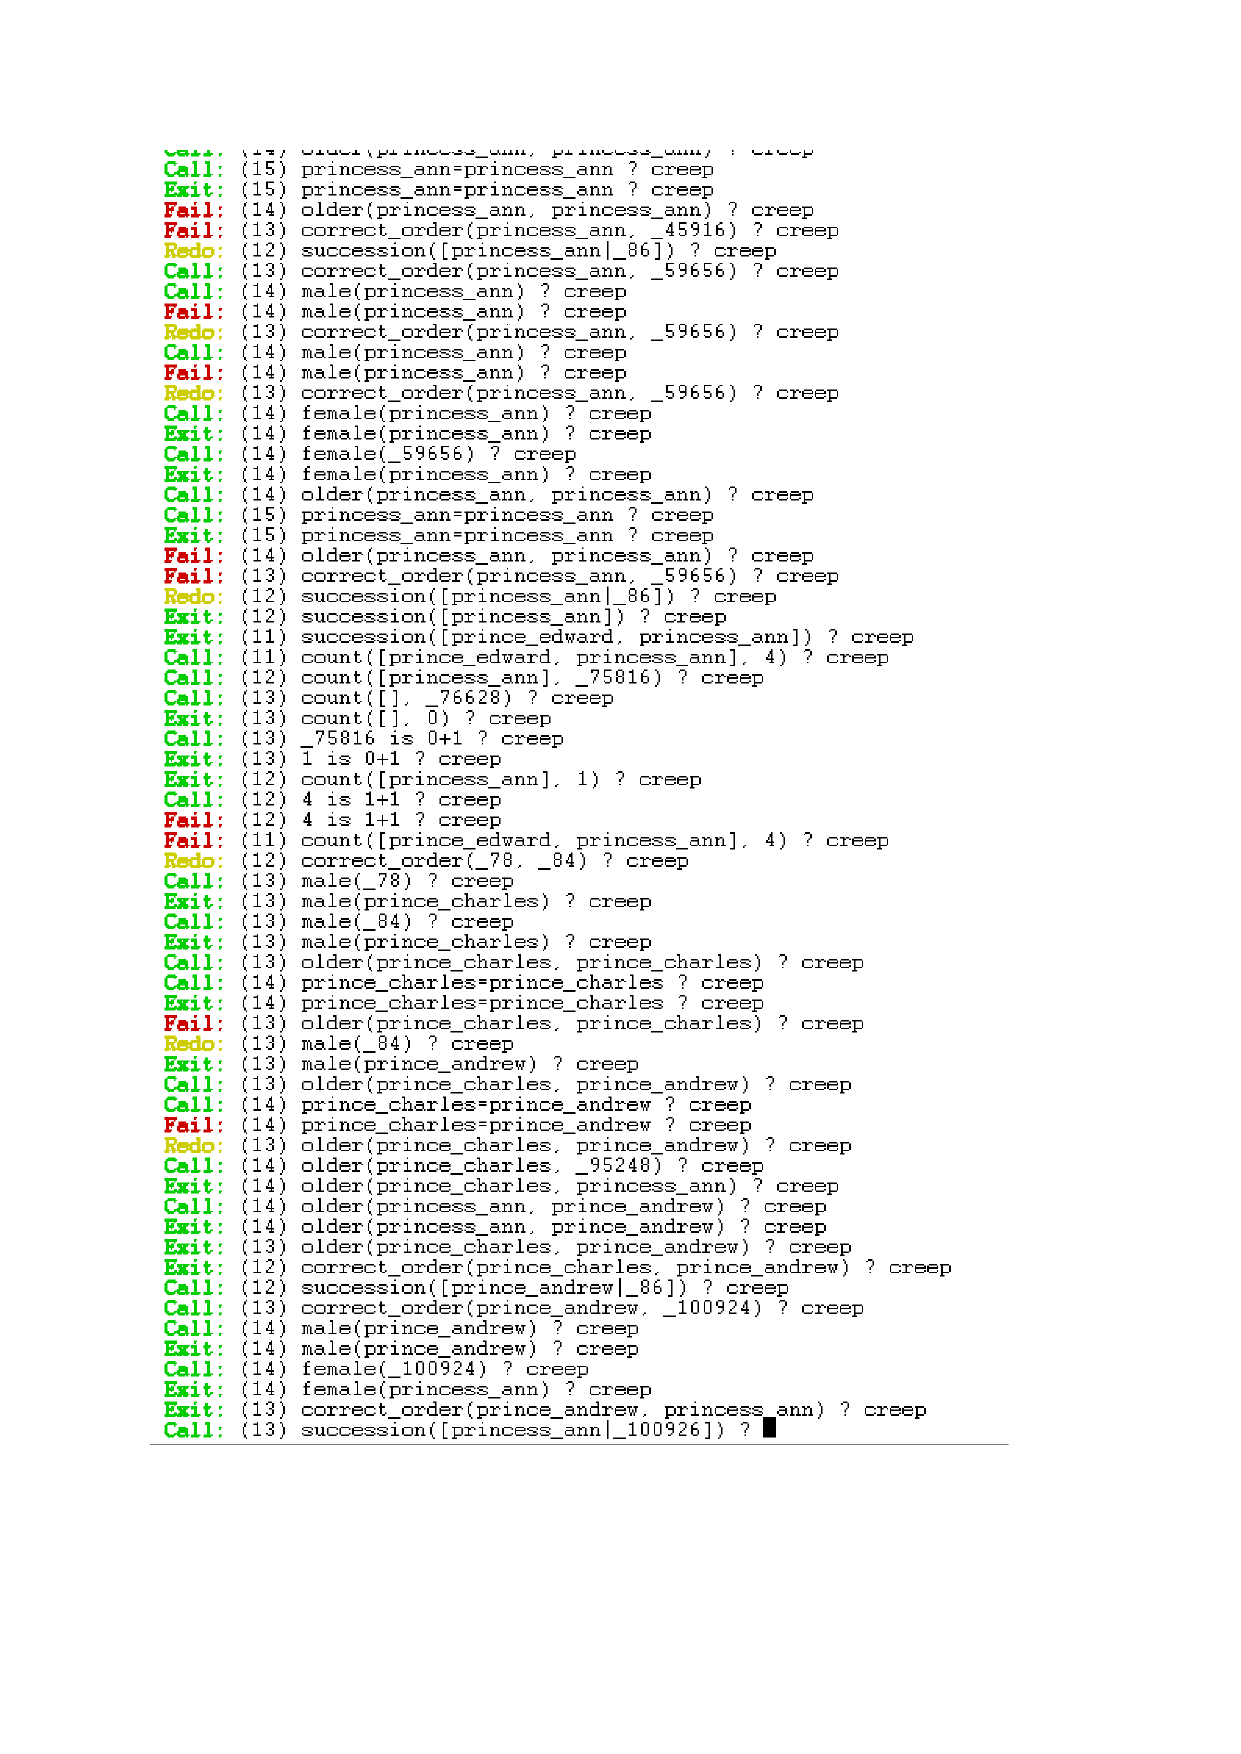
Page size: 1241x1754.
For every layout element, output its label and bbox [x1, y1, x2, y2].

picture [150, 150, 1009, 1445]
